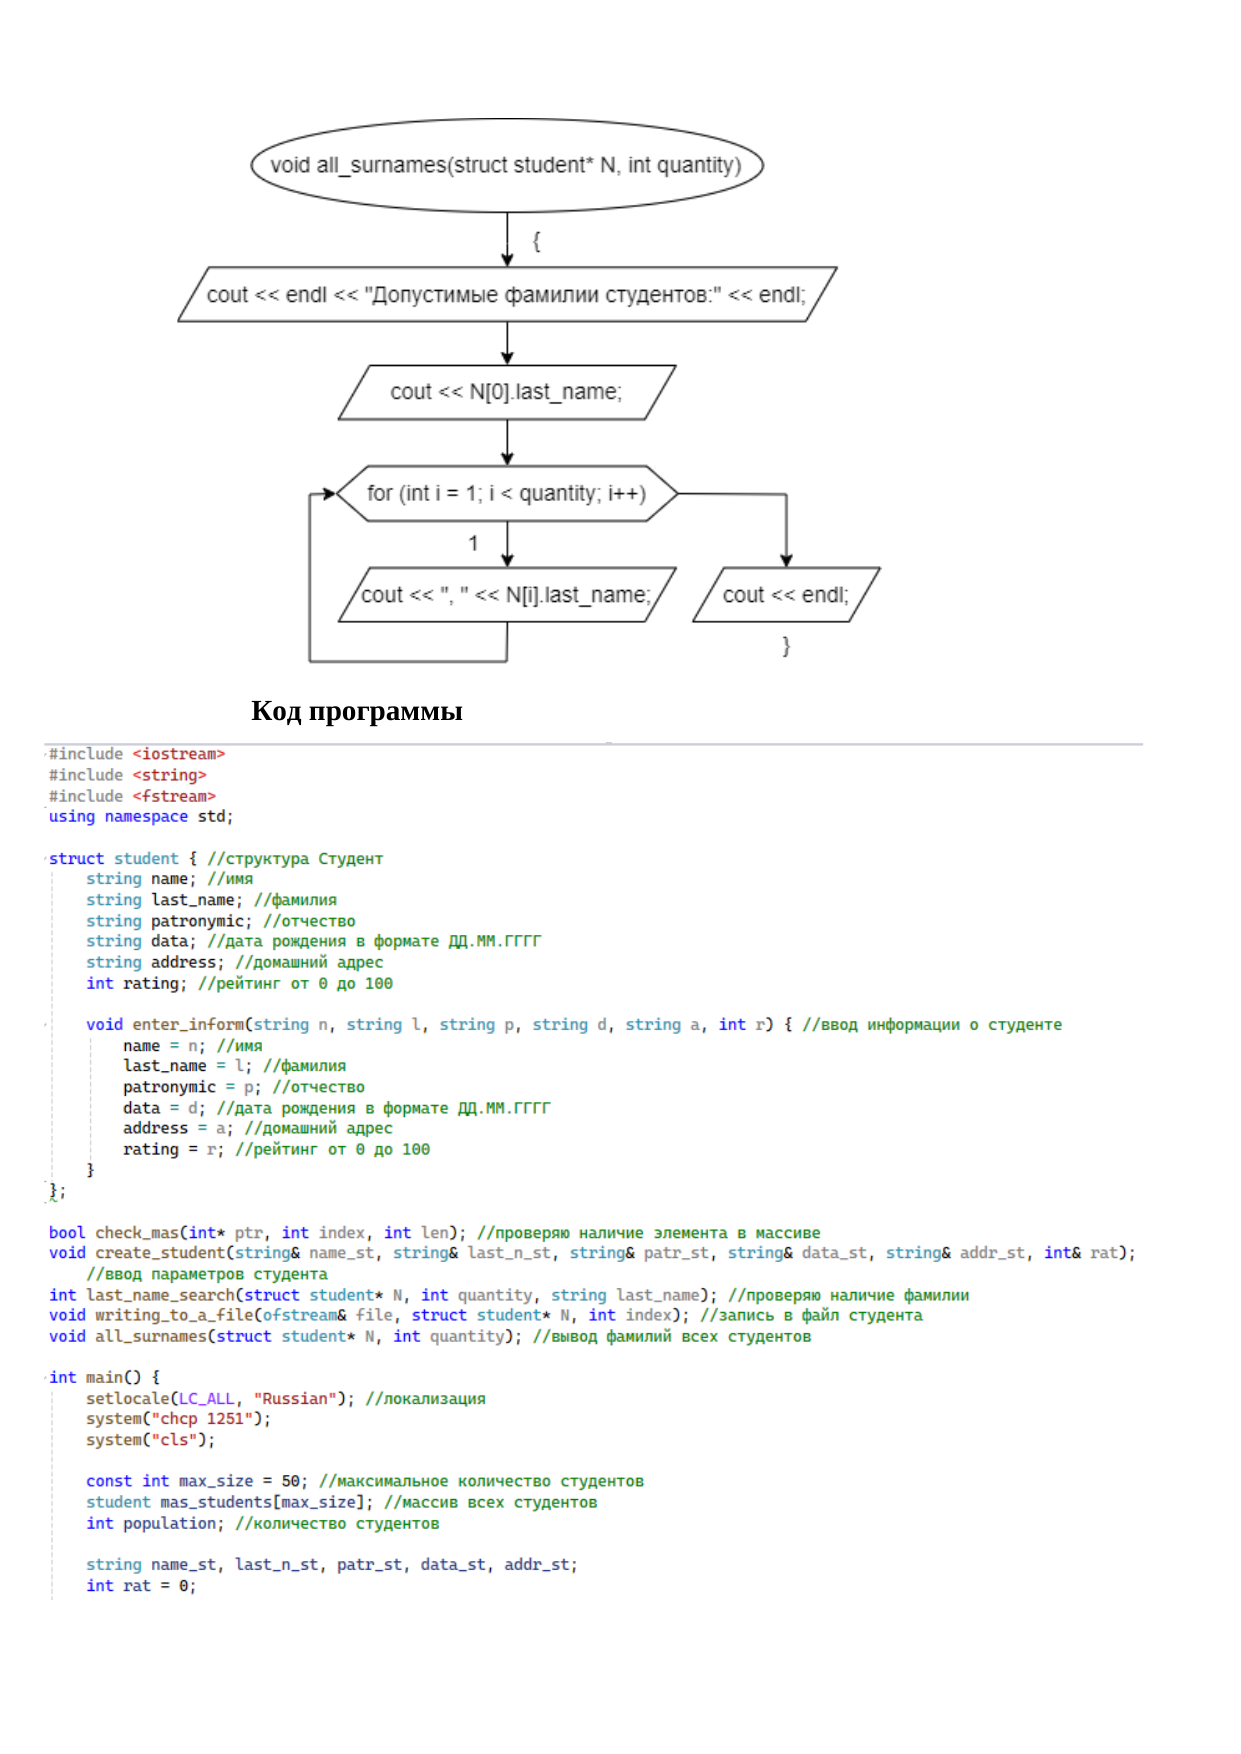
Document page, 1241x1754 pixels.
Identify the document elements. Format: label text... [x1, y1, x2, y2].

subtitle Код программы [177, 693, 1152, 726]
picture [177, 118, 882, 676]
picture [44, 742, 1144, 1600]
